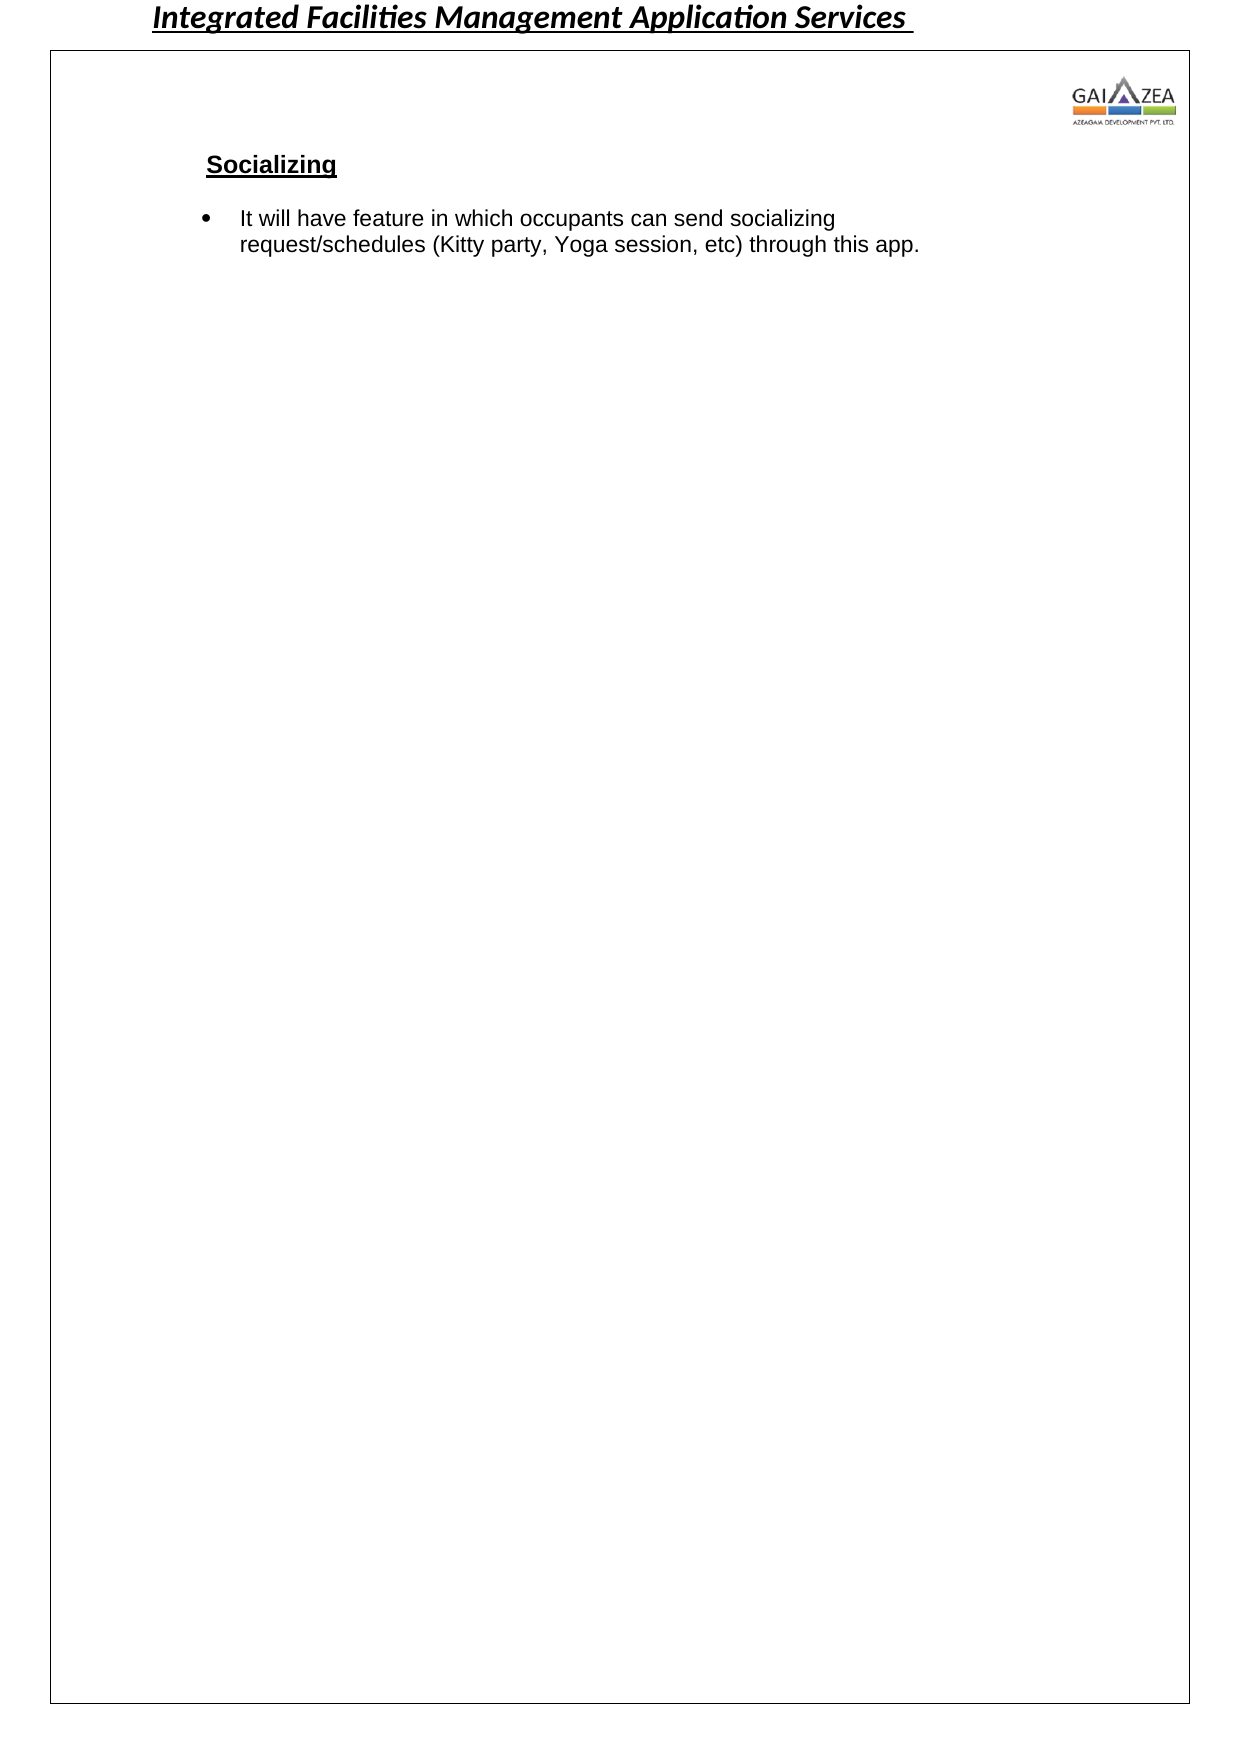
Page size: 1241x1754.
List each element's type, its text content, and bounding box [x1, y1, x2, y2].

subtitle Socializing [206, 150, 1090, 179]
list It will have feature in which occupants can send socializing request/schedules (Kitty party, Yoga session, etc) through this app. [202, 205, 1014, 258]
picture [1072, 75, 1177, 125]
